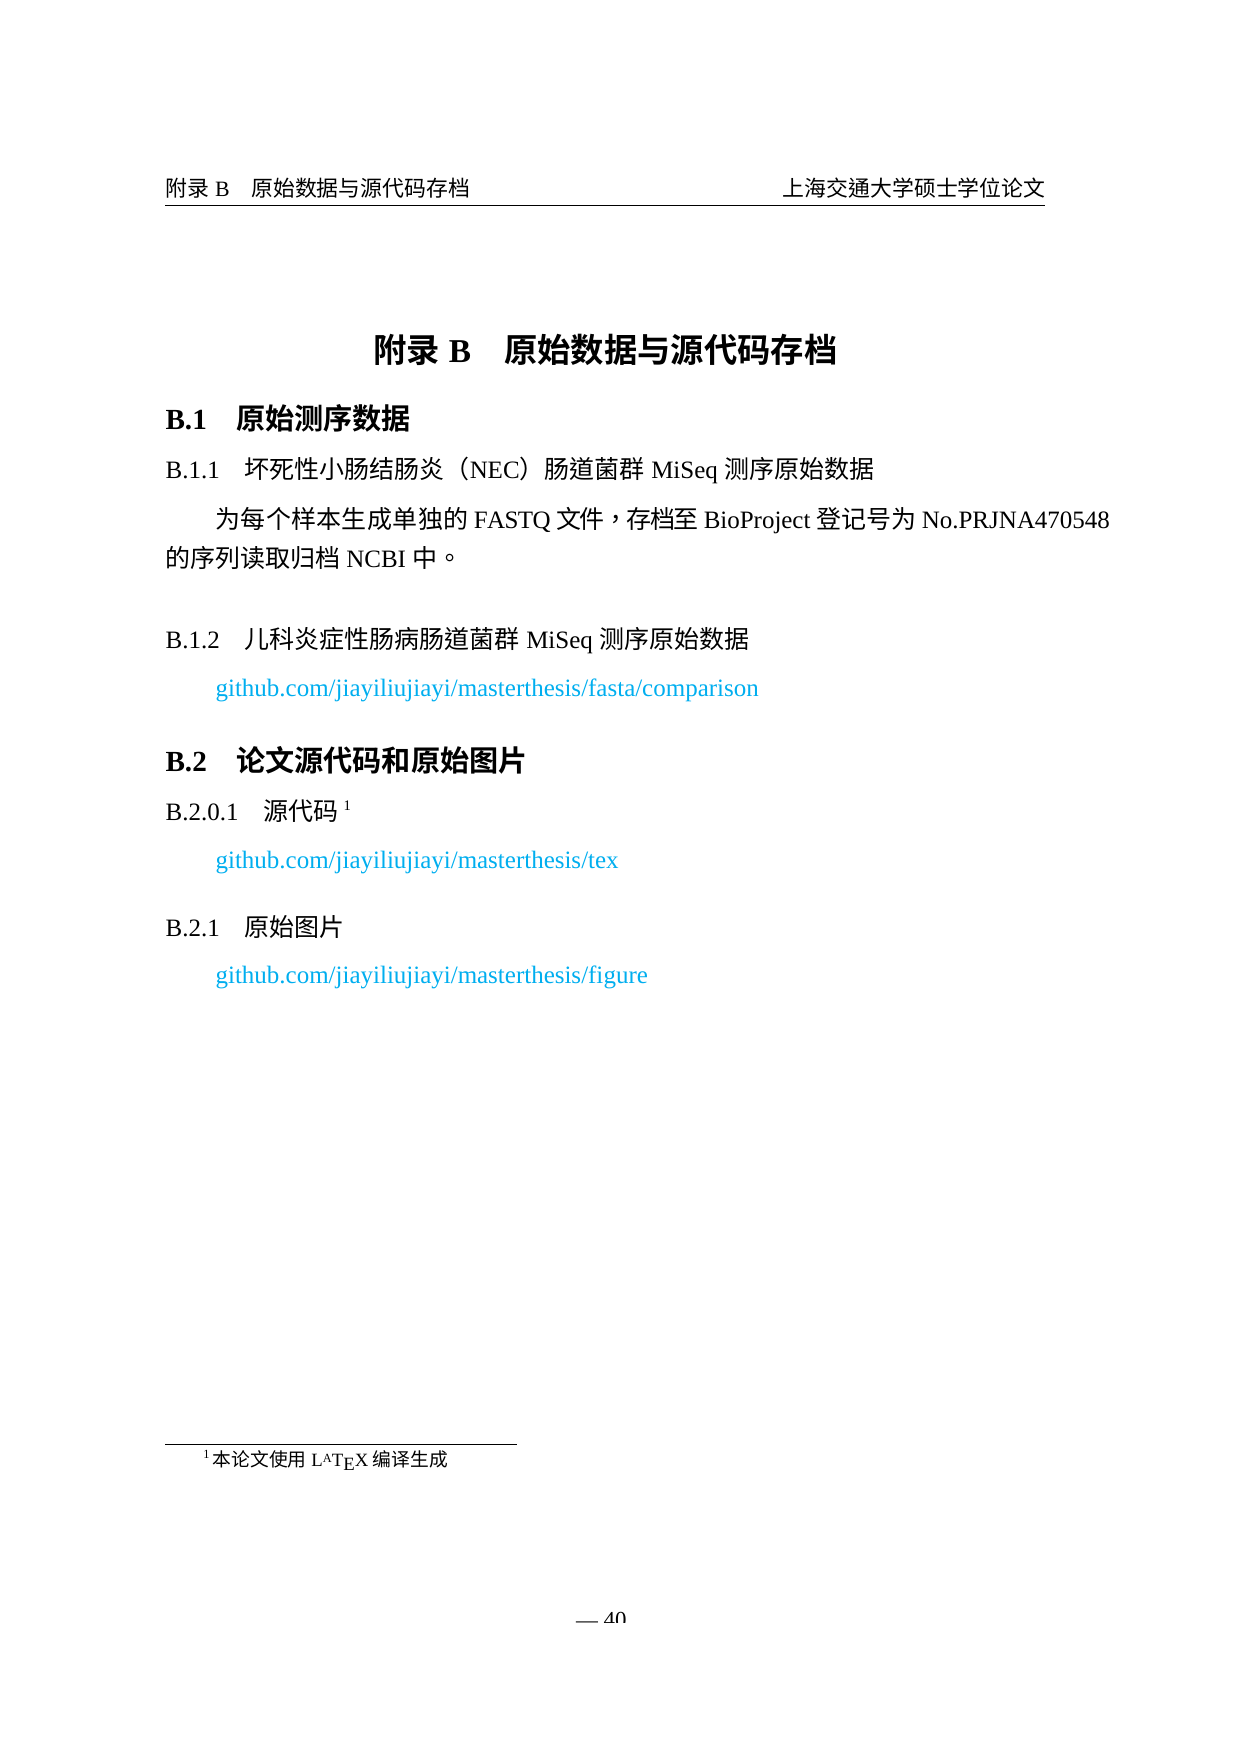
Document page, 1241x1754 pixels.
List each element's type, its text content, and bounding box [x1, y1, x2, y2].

text 为每个样本生成单独的FASTQ 文件，存档至BioProject 登记号为No.PRJNA470548的序列读取归档 NCBI 中。 [165, 502, 1119, 575]
text github.com/jiayiliujiayi/masterthesis/figure [215, 960, 1240, 989]
text B.2.1 原始图片 [165, 909, 1240, 943]
text github.com/jiayiliujiayi/masterthesis/fasta/comparison [215, 673, 1240, 702]
subtitle 附录 B 原始数据与源代码存档 [373, 326, 1240, 372]
list 儿科炎症性肠病肠道菌群 MiSeq 测序原始数据 [165, 622, 1240, 656]
text B.2.0.1 源代码1 [165, 794, 1240, 828]
text github.com/jiayiliujiayi/masterthesis/tex [215, 845, 1240, 873]
subtitle 原始测序数据 [165, 398, 1240, 438]
subtitle B.2 论文源代码和原始图片 [165, 741, 1240, 780]
list 坏死性小肠结肠炎（NEC）肠道菌群 MiSeq 测序原始数据 [165, 451, 1240, 486]
text 1本论文使用 LATEX 编译生成 [203, 1439, 1240, 1474]
text 附录 B 原始数据与源代码存档 上海交通大学硕士学位论文 [165, 173, 1240, 202]
